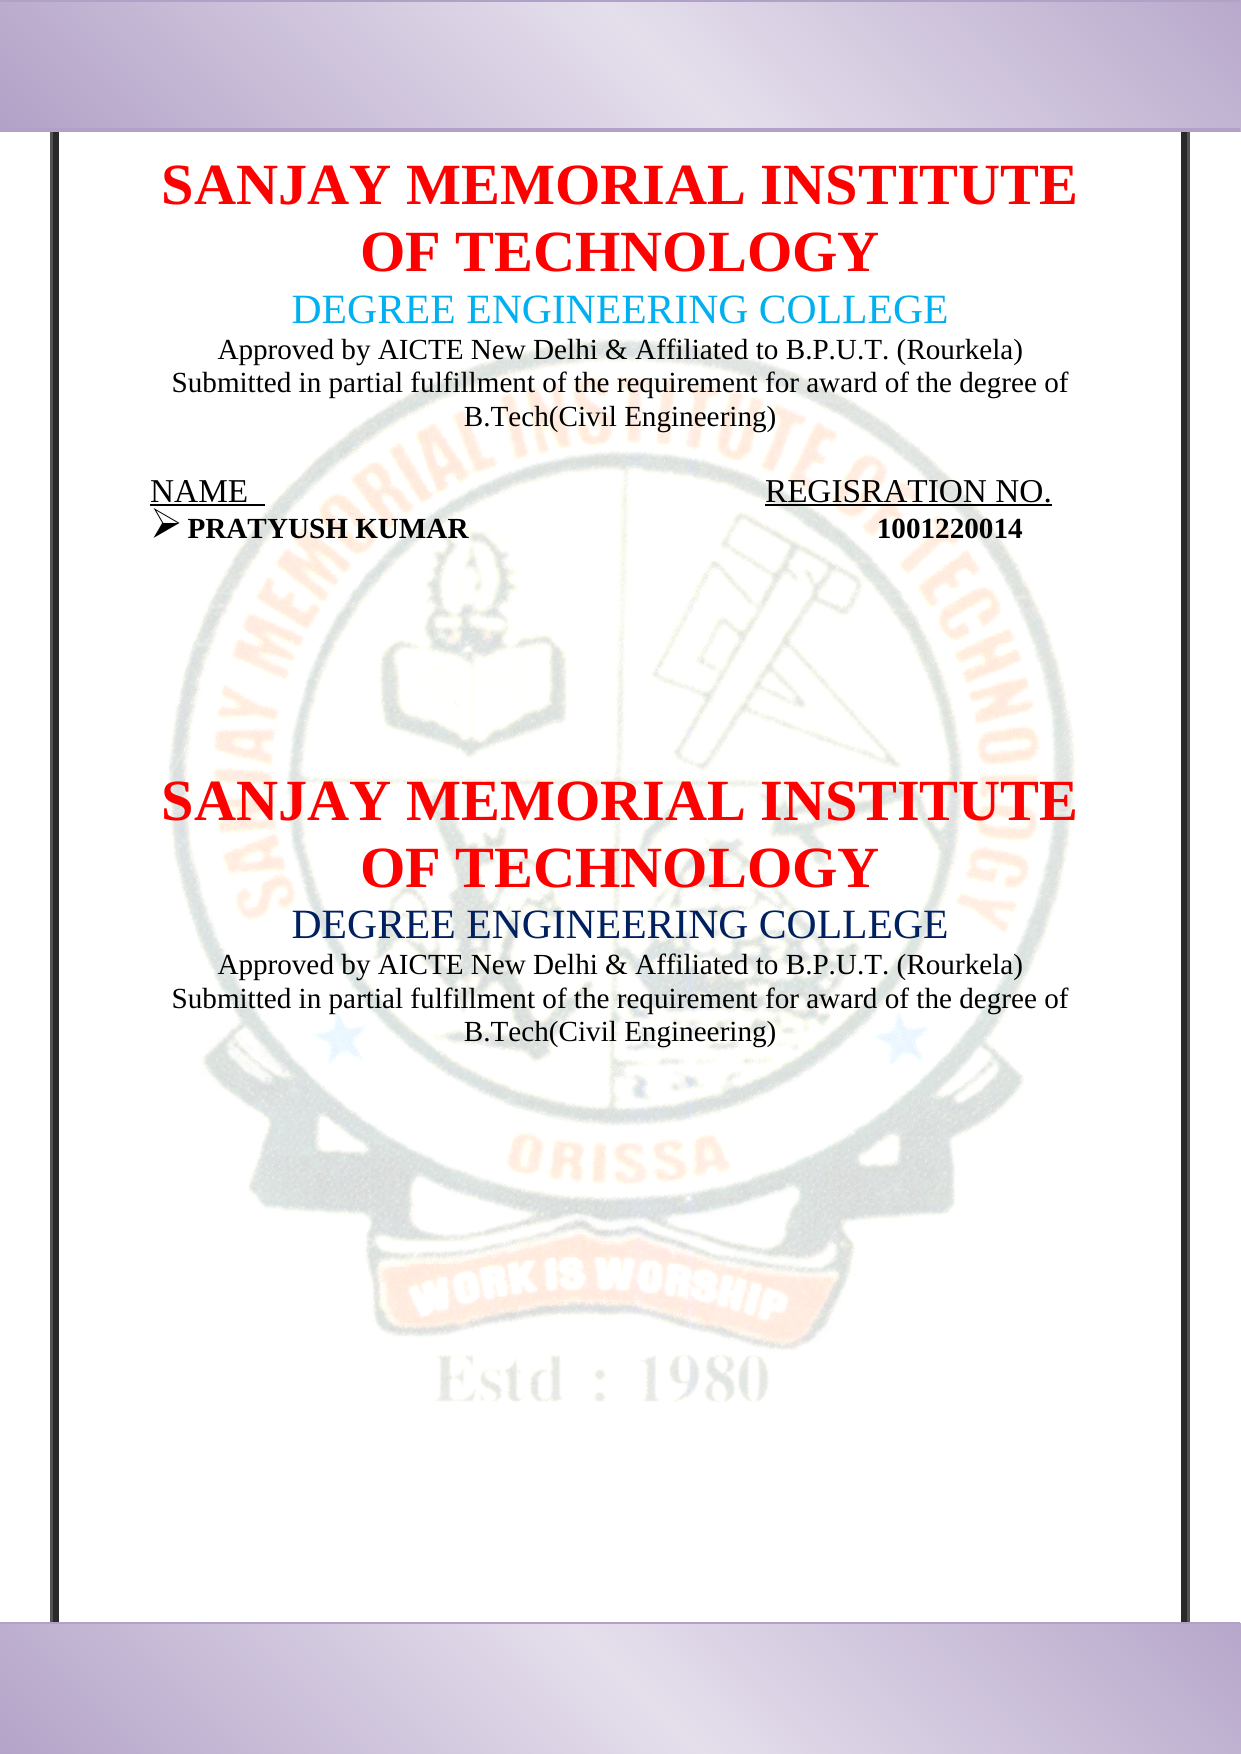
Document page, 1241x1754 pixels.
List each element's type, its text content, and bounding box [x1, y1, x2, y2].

text Submitted in partial fulfillment of the requirement for award of the degree of B.Tech(Civil Engineering) [150, 366, 1090, 433]
text Approved by AICTE New Delhi & Affiliated to B.P.U.T. (Rourkela) [150, 947, 1090, 981]
text NAME REGISRATION NO. [150, 471, 1090, 509]
list PRATYUSH KUMAR 1001220014 [150, 509, 1090, 547]
text SANJAY MEMORIAL INSTITUTE OF TECHNOLOGY [150, 765, 1090, 899]
text Submitted in partial fulfillment of the requirement for award of the degree of B.Tech(Civil Engineering) [150, 981, 1090, 1048]
text DEGREE ENGINEERING COLLEGE [150, 284, 1090, 332]
text Approved by AICTE New Delhi & Affiliated to B.P.U.T. (Rourkela) [150, 332, 1090, 366]
text DEGREE ENGINEERING COLLEGE [150, 899, 1090, 947]
text SANJAY MEMORIAL INSTITUTE OF TECHNOLOGY [150, 150, 1090, 284]
